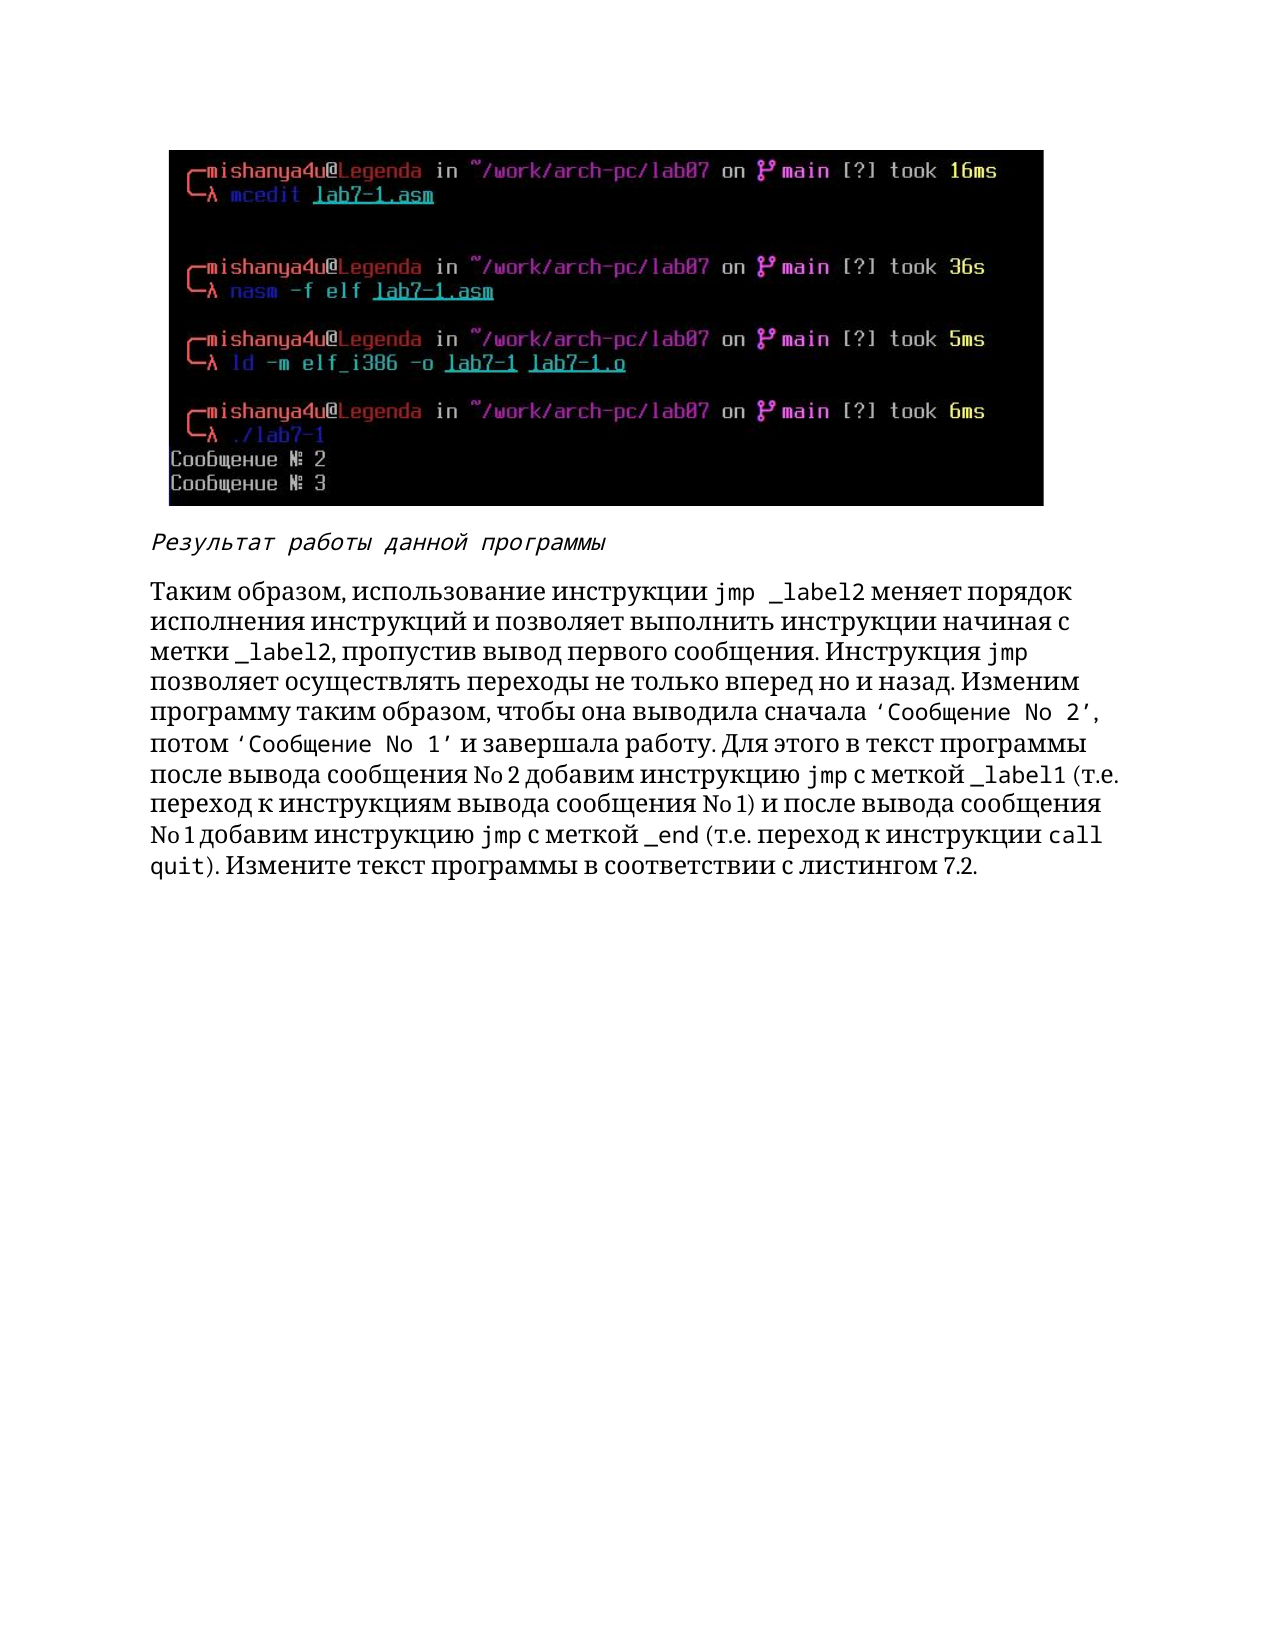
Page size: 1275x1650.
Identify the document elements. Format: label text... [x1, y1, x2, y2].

text Таким образом, использование инструкции jmp _label2 меняет порядок исполнения инструкций и позволяет выполнить инструкции начиная с метки _label2, пропустив вывод первого сообщения. Инструкция jmp позволяет осуществлять переходы не только вперед но и назад. Изменим программу таким образом, чтобы она выводила сначала ‘Сообщение No 2’, потом ‘Сообщение No 1’ и завершала работу. Для этого в текст программы после вывода сообщения No 2 добавим инструкцию jmp с меткой _label1 (т.е. переход к инструкциям вывода сообщения No 1) и после вывода сообщения No 1 добавим инструкцию jmp с меткой _end (т.е. переход к инструкции call quit). Измените текст программы в соответствии с листингом 7.2. [150, 576, 1125, 881]
text Результат работы данной программы [150, 526, 1125, 558]
picture [168, 150, 1044, 506]
